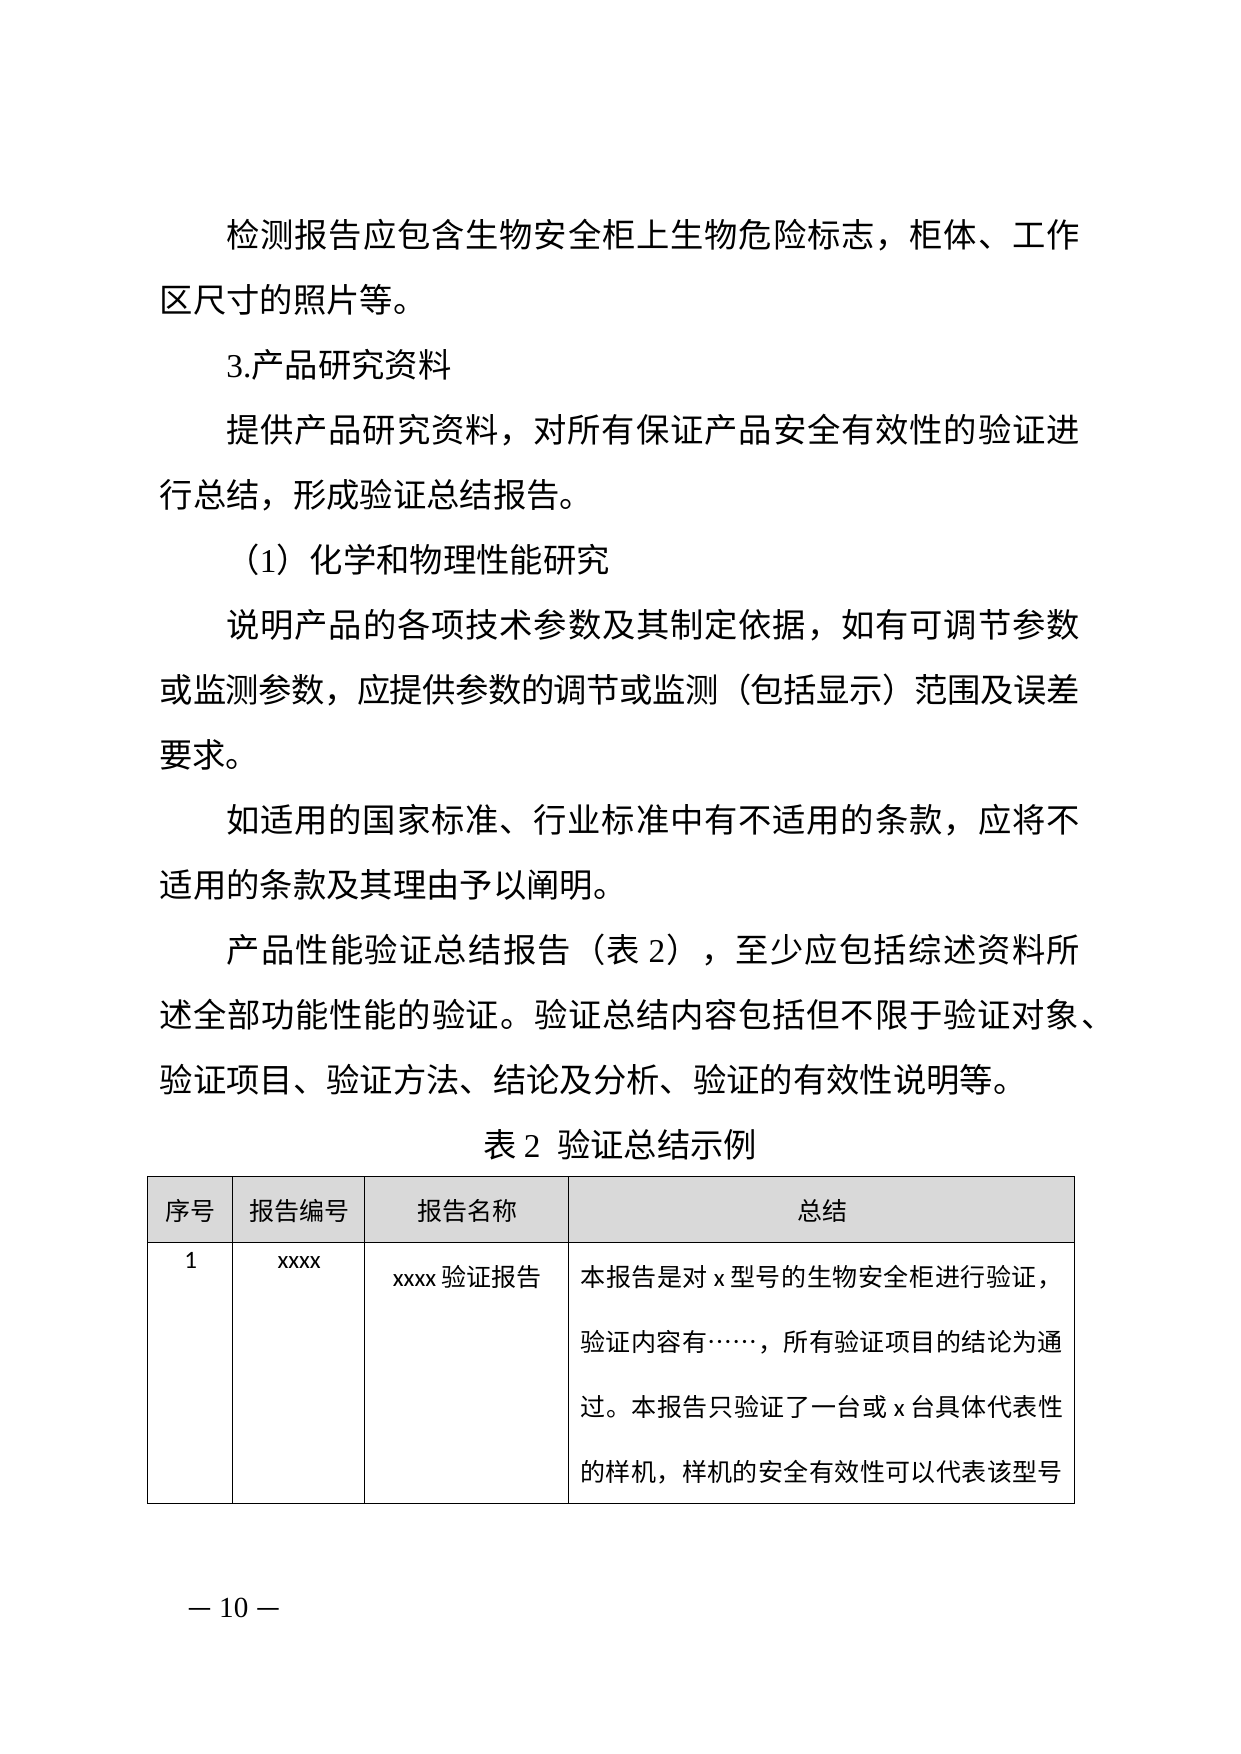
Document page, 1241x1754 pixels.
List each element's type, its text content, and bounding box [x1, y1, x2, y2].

text 3.产品研究资料 [159, 331, 1081, 396]
table_cell xxxx [233, 1243, 364, 1503]
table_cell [569, 1243, 1074, 1503]
table_header 序号 [148, 1177, 232, 1242]
text 表2 验证总结示例 [159, 1111, 1081, 1176]
text 说明产品的各项技术参数及其制定依据，如有可调节参数或监测参数，应提供参数的调节或监测（包括显示）范围及误差要求。 [159, 591, 1081, 786]
table_cell xxxx验证报告 [365, 1243, 568, 1503]
text 如适用的国家标准、行业标准中有不适用的条款，应将不适用的条款及其理由予以阐明。 [159, 786, 1081, 916]
text 提供产品研究资料，对所有保证产品安全有效性的验证进行总结，形成验证总结报告。 [159, 396, 1081, 526]
table_header 报告编号 [233, 1177, 364, 1242]
table_header 总结 [569, 1177, 1074, 1242]
table_header 报告名称 [365, 1177, 568, 1242]
text 产品性能验证总结报告（表2），至少应包括综述资料所述全部功能性能的验证。验证总结内容包括但不限于验证对象、验证项目、验证方法、结论及分析、验证的有效性说明等。 [159, 916, 1081, 1111]
table_cell 1 [148, 1243, 232, 1503]
text 检测报告应包含生物安全柜上生物危险标志，柜体、工作区尺寸的照片等。 [159, 201, 1081, 331]
text （1）化学和物理性能研究 [159, 526, 1081, 591]
